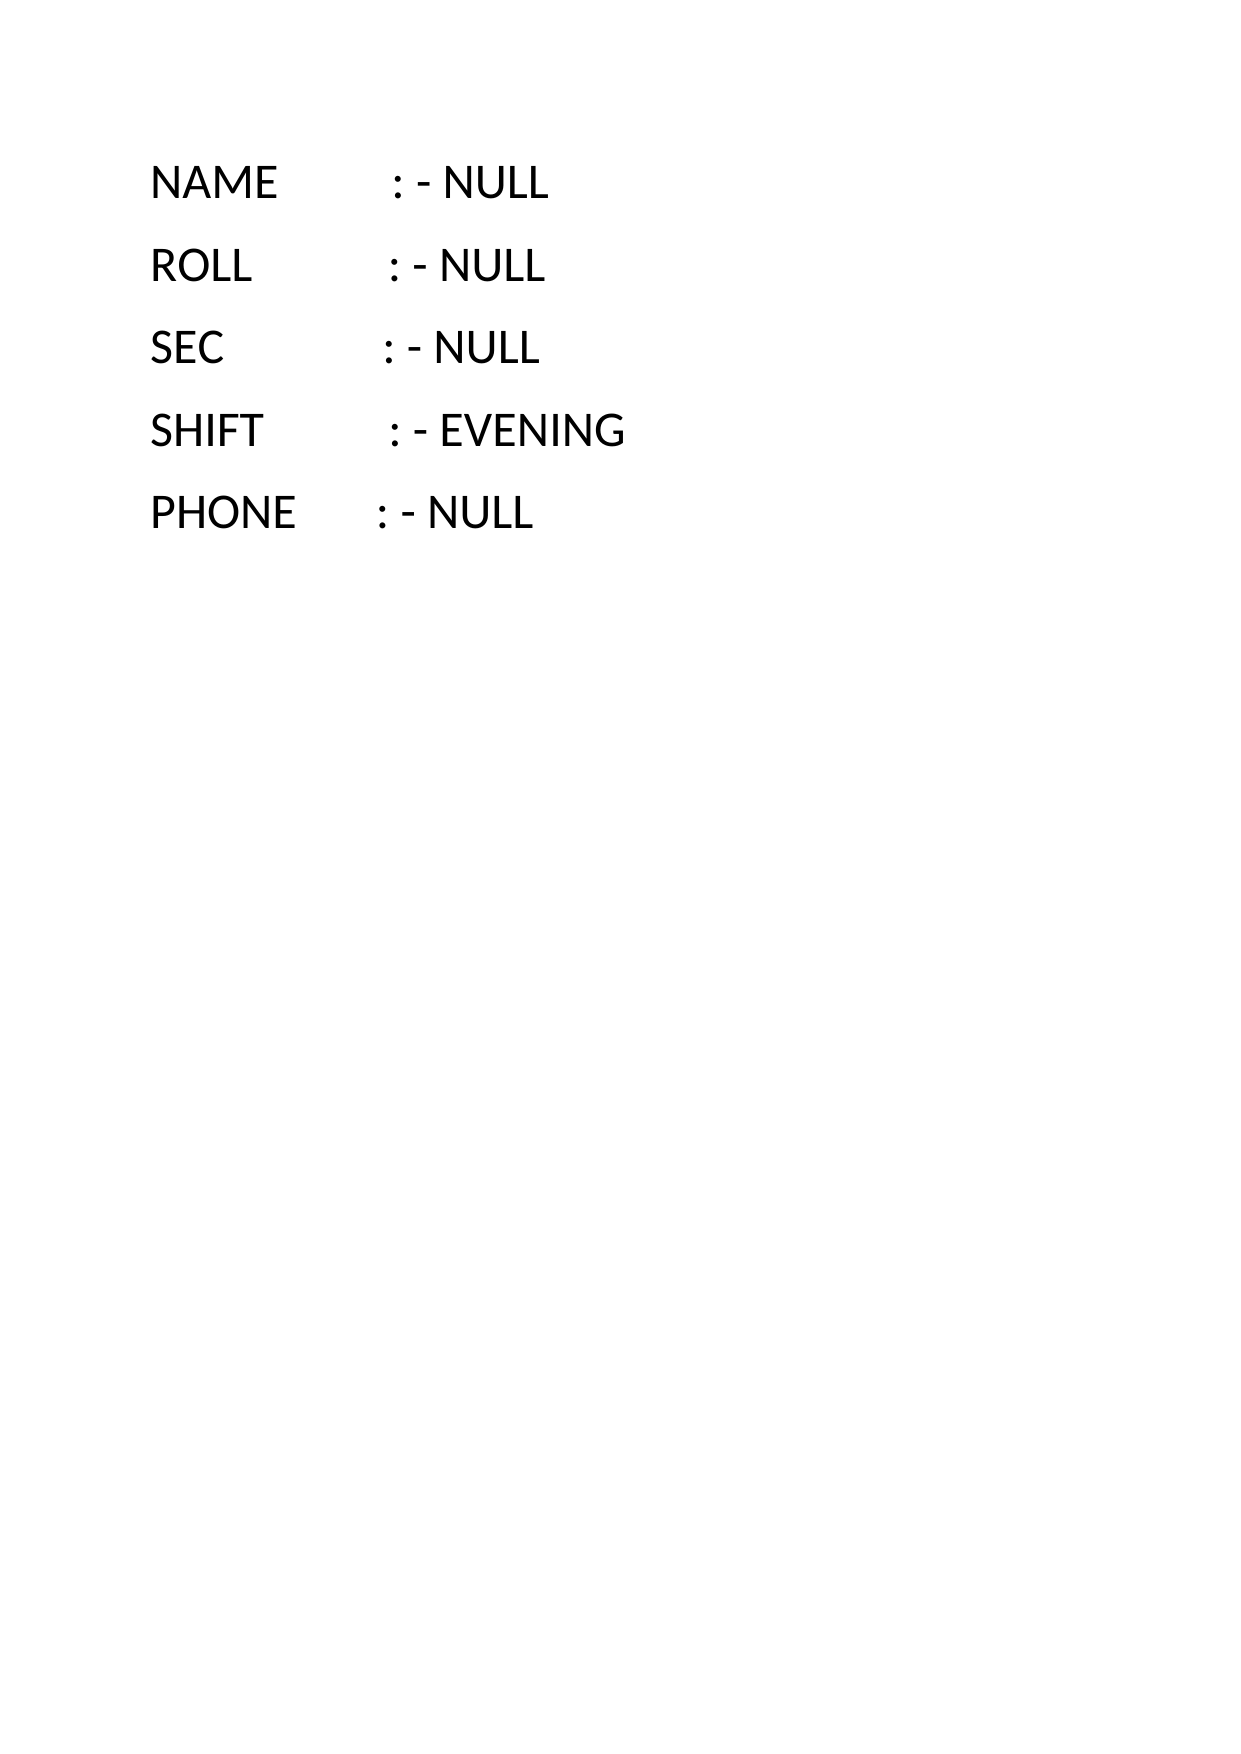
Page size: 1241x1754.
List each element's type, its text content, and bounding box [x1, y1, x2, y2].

text ROLL : - NULL [150, 232, 1090, 293]
text SHIFT : - EVENING [150, 397, 1090, 458]
text NAME : - NULL [150, 150, 1090, 211]
text SEC : - NULL [150, 315, 1090, 376]
text PHONE : - NULL [150, 480, 1090, 541]
